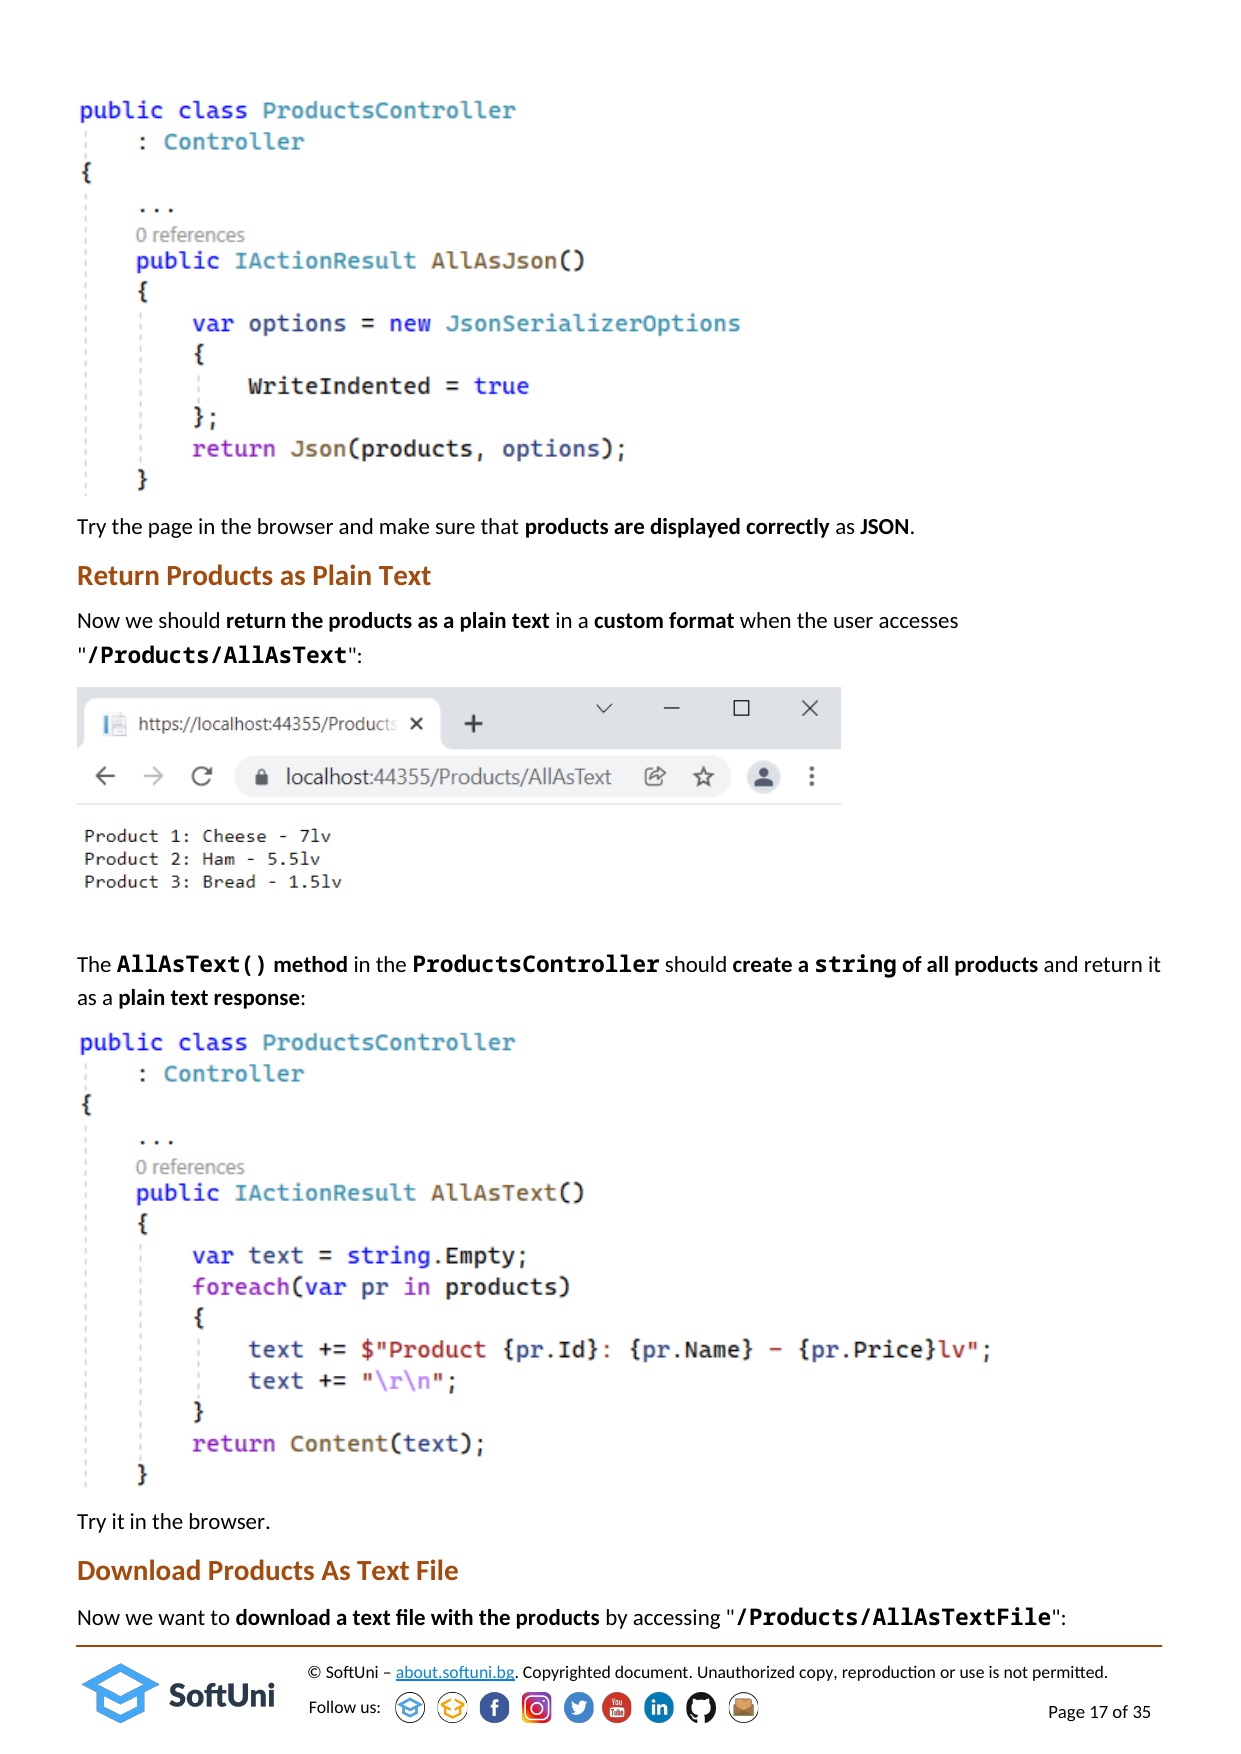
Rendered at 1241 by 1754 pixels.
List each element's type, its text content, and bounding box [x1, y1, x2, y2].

text Now we should return the products as a plain text in a custom format when the user accesses "/Products/AllAsText": [77, 606, 1163, 670]
picture [686, 1692, 716, 1723]
picture [522, 1692, 552, 1723]
picture [602, 1692, 632, 1723]
picture [395, 1692, 425, 1723]
subtitle Download Products As Text File [77, 1552, 1163, 1587]
picture [644, 1714, 653, 1723]
text Now we want to download a text file with the products by accessing "/Products/AllAsTextFile": [77, 1601, 1163, 1632]
picture [437, 1692, 468, 1723]
subtitle Return Products as Plain Text [77, 557, 1163, 592]
picture [644, 1692, 653, 1701]
picture [75, 1658, 281, 1729]
picture [564, 1692, 594, 1723]
picture [728, 1692, 759, 1723]
picture [665, 1714, 674, 1723]
text Try it in the browser. [77, 1507, 1163, 1535]
picture [76, 95, 744, 496]
text Try the page in the browser and make sure that products are displayed correctly as JSON. [77, 512, 1163, 540]
picture [76, 687, 842, 931]
picture [76, 1027, 994, 1491]
text The AllAsText() method in the ProductsController should create a string of all products and return it as a plain text response: [77, 947, 1163, 1011]
picture [665, 1692, 674, 1701]
picture [658, 1705, 667, 1714]
picture [479, 1692, 510, 1723]
